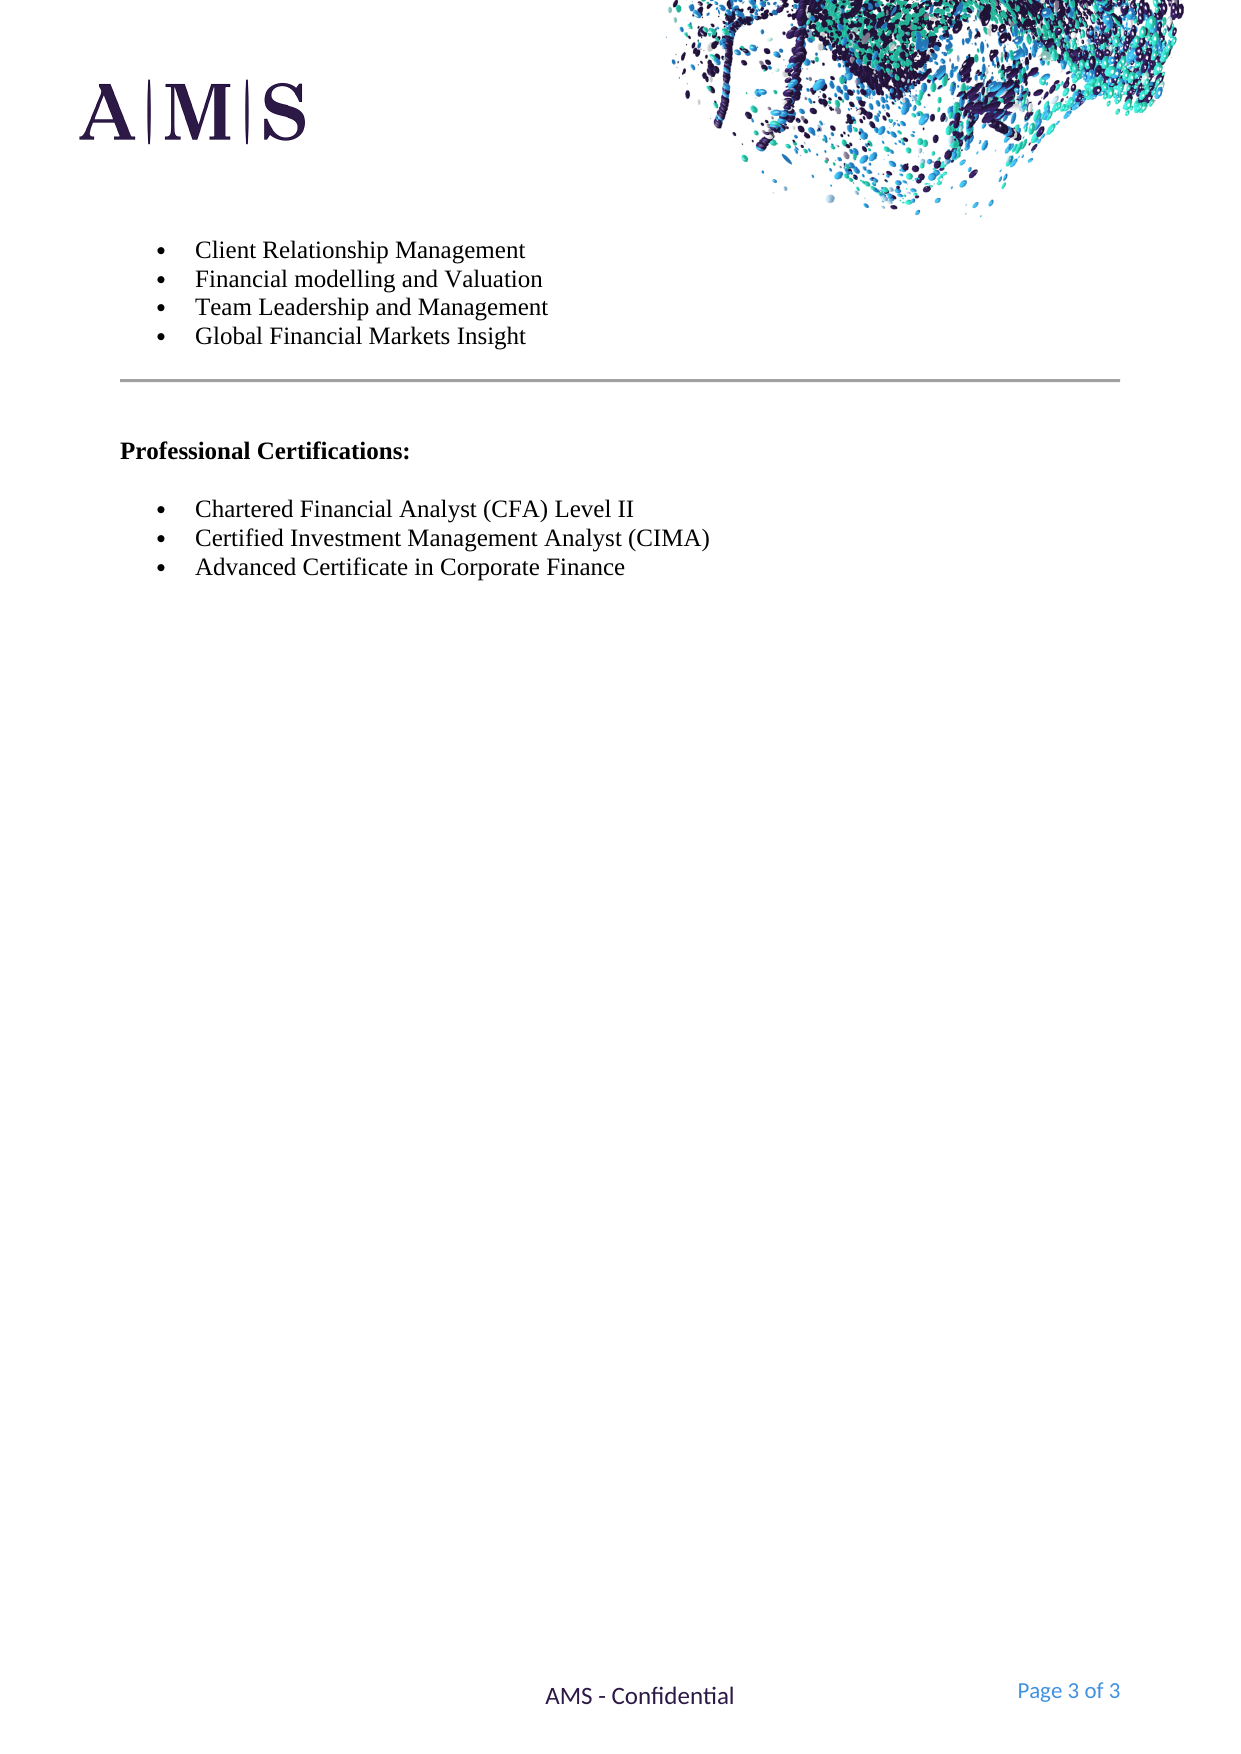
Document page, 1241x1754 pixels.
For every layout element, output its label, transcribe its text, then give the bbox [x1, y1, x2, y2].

list Global Financial Markets Insight [157, 321, 1120, 350]
list Financial modelling and Valuation [157, 264, 1120, 292]
picture [0, 0, 1238, 221]
text Professional Certifications: [120, 436, 1120, 465]
list Advanced Certificate in Corporate Finance [157, 552, 1120, 580]
list Team Leadership and Management [157, 292, 1120, 321]
list Certified Investment Management Analyst (CIMA) [157, 523, 1120, 552]
list Chartered Financial Analyst (CFA) Level II [157, 494, 1120, 523]
list Client Relationship Management [157, 221, 1120, 264]
